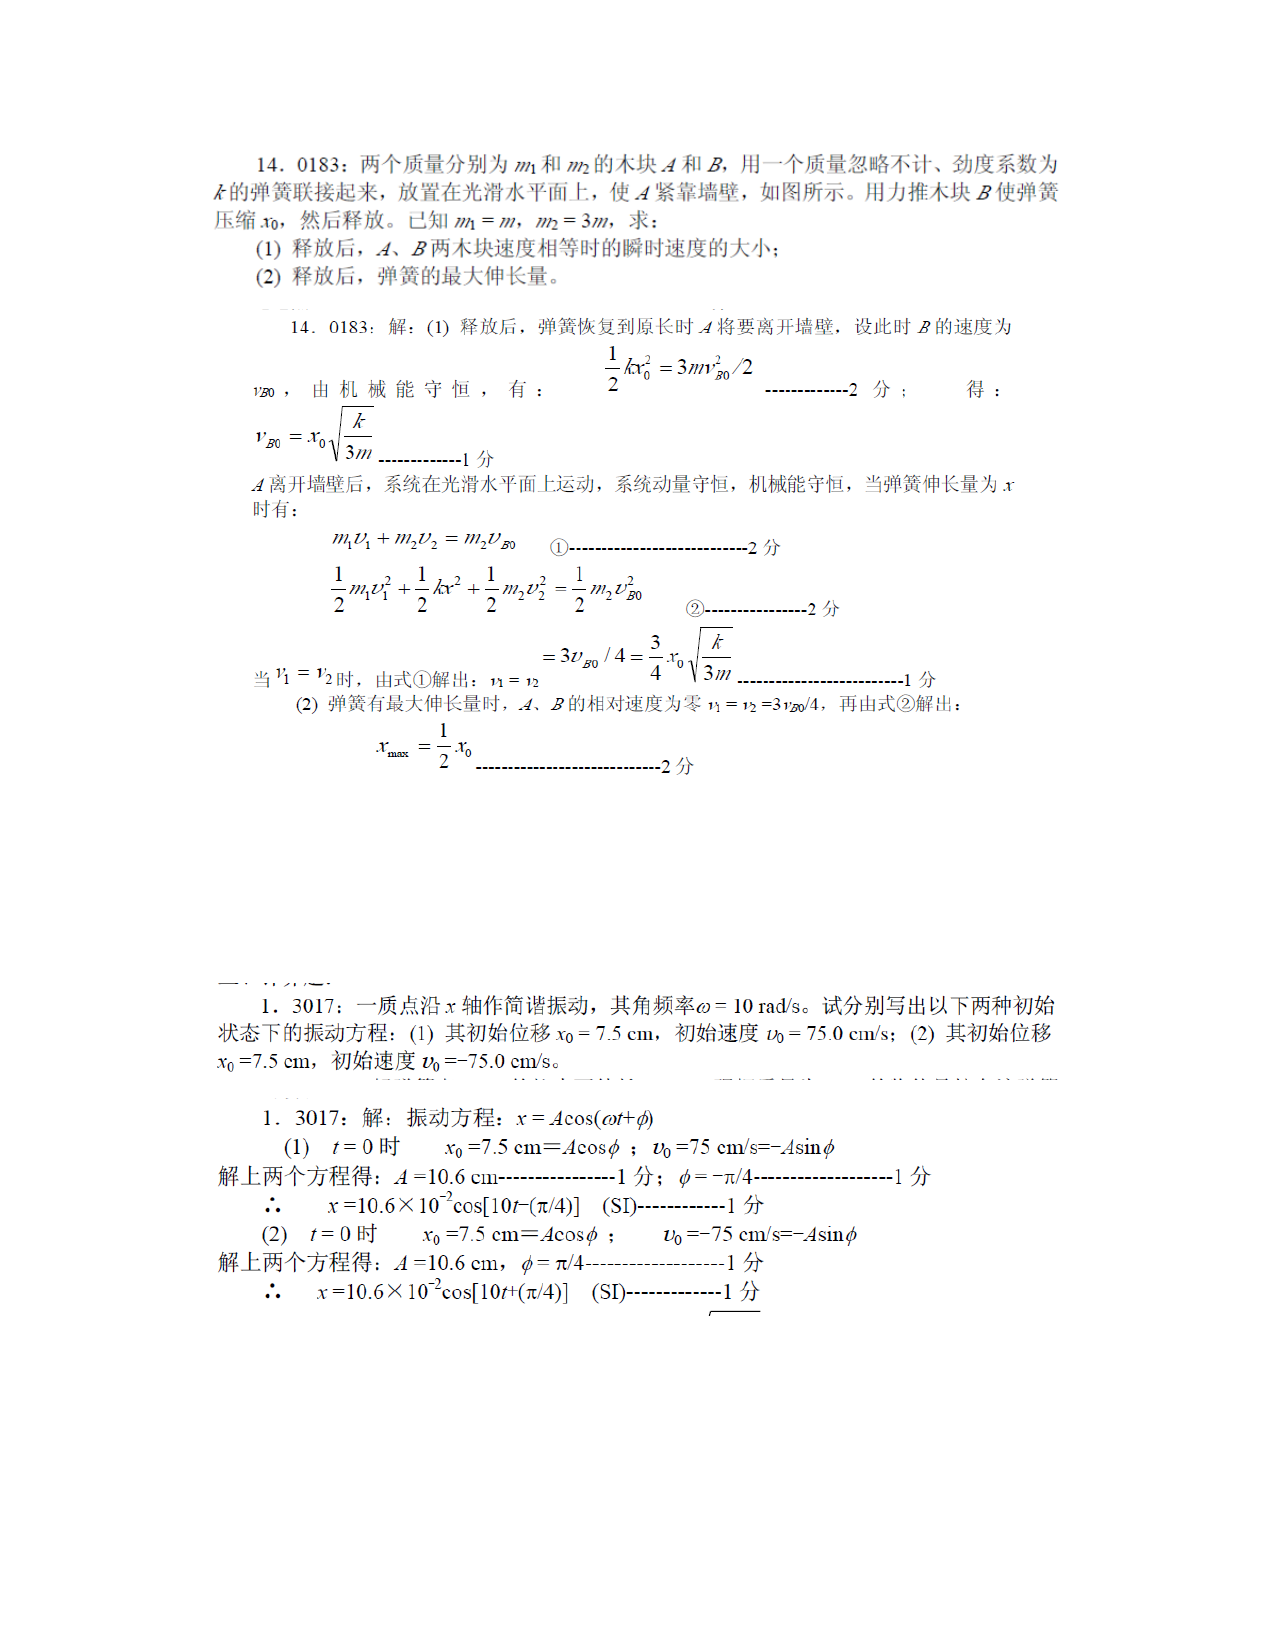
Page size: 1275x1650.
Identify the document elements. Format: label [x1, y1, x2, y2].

picture [187, 309, 1088, 778]
picture [187, 983, 1088, 1080]
picture [187, 1098, 1088, 1316]
picture [187, 150, 1088, 291]
